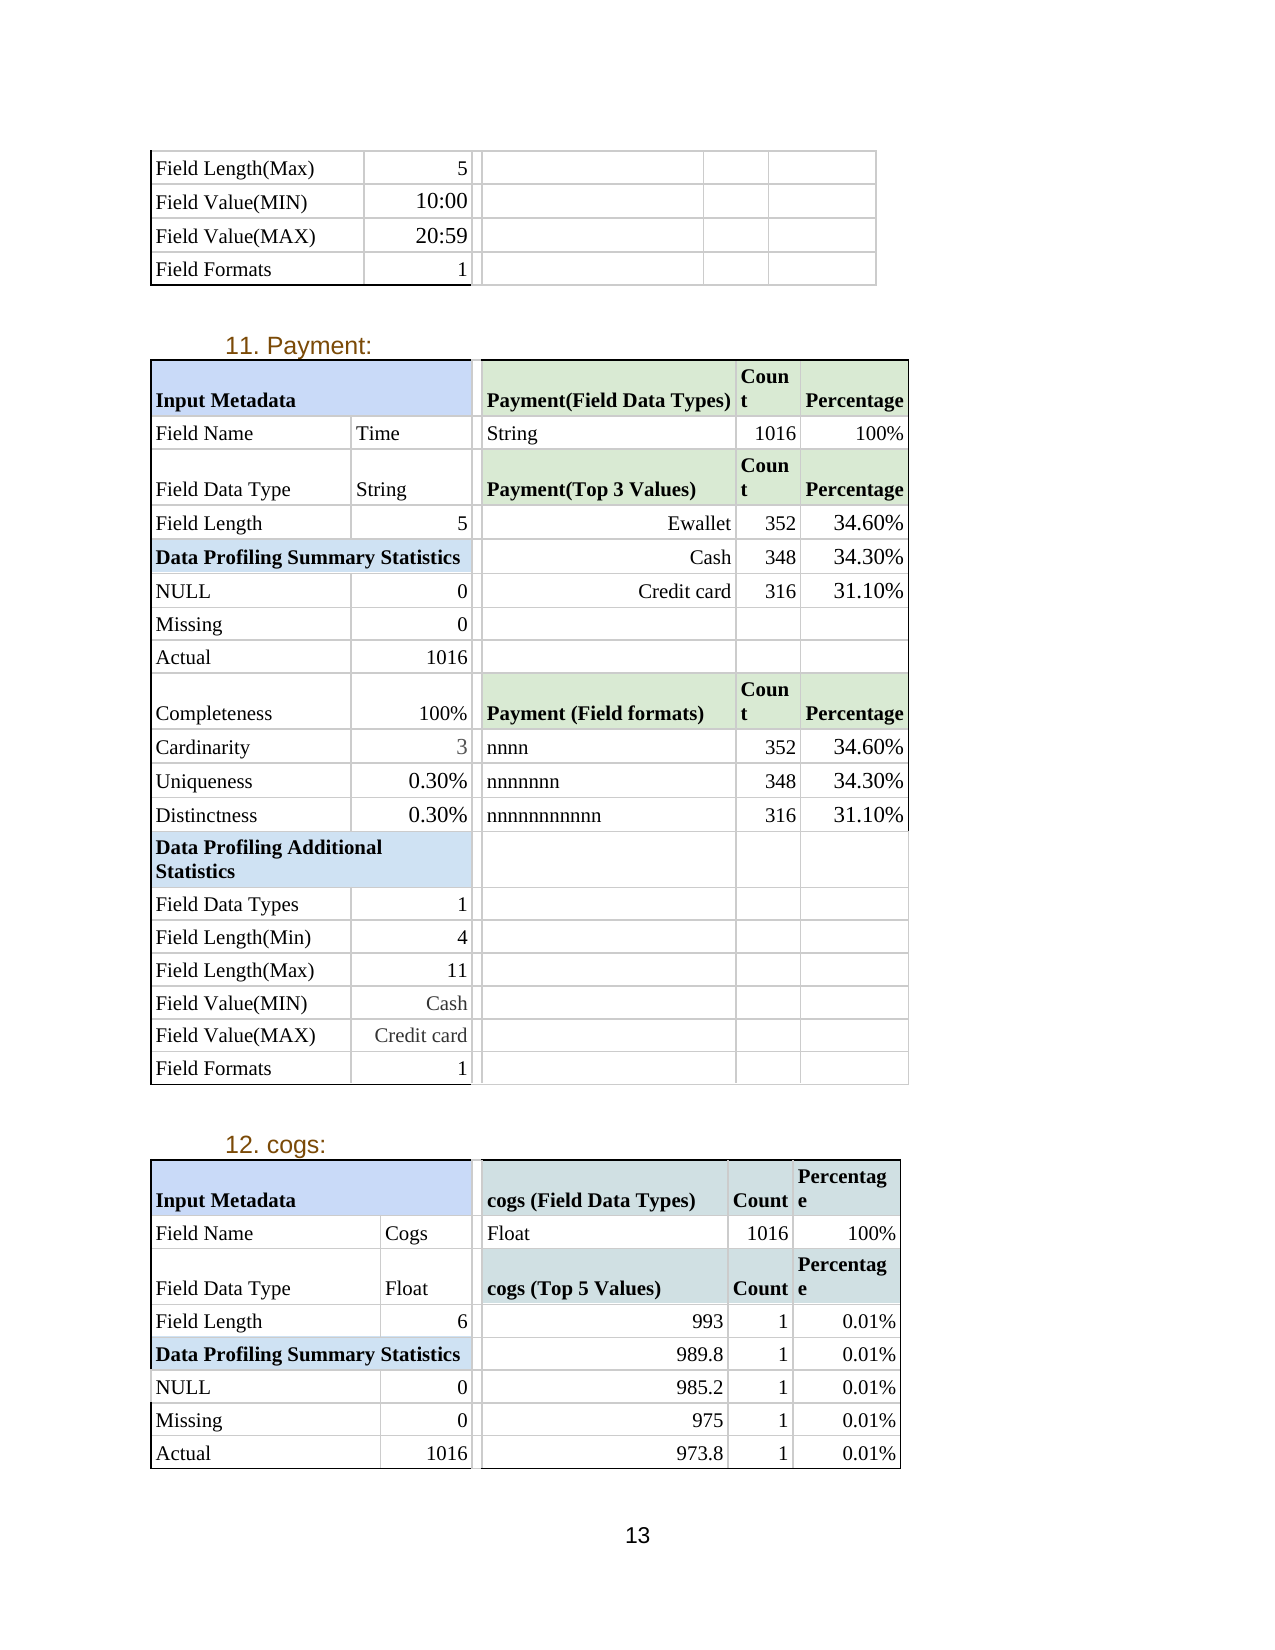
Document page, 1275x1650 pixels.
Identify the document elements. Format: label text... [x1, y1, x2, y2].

table_cell [483, 608, 735, 639]
table_cell Data Profiling Additional Statistics [152, 832, 471, 887]
table_cell String [352, 450, 471, 504]
table_header Payment(Field Data Types) [483, 361, 735, 415]
table_cell Missing [152, 608, 350, 639]
table_cell [704, 219, 768, 251]
table_cell [473, 1052, 481, 1083]
table_cell Field Value(MAX) [152, 219, 363, 251]
table_cell 0.01% [794, 1436, 900, 1468]
table_cell nnnnnnn [483, 764, 735, 796]
table_cell 20:59 [365, 219, 471, 251]
table_cell Field Data Type [152, 1249, 380, 1303]
table_cell 1 [729, 1305, 792, 1336]
table_cell [483, 219, 703, 251]
table_cell Data Profiling Summary Statistics [152, 540, 471, 572]
table_cell [737, 1020, 800, 1051]
table_header Percentage [794, 1161, 900, 1215]
table_cell [483, 185, 703, 217]
table_cell 31.10% [801, 798, 908, 831]
subtitle 11. Payment: [225, 331, 1125, 359]
table_cell [483, 888, 735, 919]
table_cell 100% [352, 674, 471, 728]
table_cell 985.2 [483, 1371, 727, 1402]
table_cell [737, 888, 800, 919]
table_cell [769, 219, 875, 251]
table_cell Payment (Field formats) [483, 674, 735, 728]
table_cell [483, 641, 735, 672]
table_cell [737, 987, 800, 1018]
table_cell Credit card [483, 574, 735, 607]
table_cell [473, 152, 481, 183]
table_cell [473, 450, 481, 504]
table_header [473, 361, 481, 415]
table_cell Count [729, 1249, 792, 1303]
table_cell [473, 540, 481, 572]
table_cell Time [352, 417, 471, 448]
table_cell [801, 1052, 908, 1083]
table_cell [801, 987, 908, 1018]
table_cell 0 [352, 608, 471, 639]
table_cell [473, 1371, 481, 1402]
table_cell 4 [352, 921, 471, 952]
table_cell Field Length(Min) [152, 921, 350, 952]
table_cell NULL [152, 1371, 380, 1402]
table_cell String [483, 417, 735, 448]
table_cell [473, 832, 481, 887]
table_cell [473, 574, 481, 607]
table_cell Credit card [352, 1020, 471, 1051]
table_cell 11 [352, 954, 471, 985]
table_cell Cash [483, 540, 735, 572]
table_cell [473, 674, 481, 728]
table_cell 0.30% [352, 764, 471, 796]
table_cell [473, 253, 481, 284]
table_cell Cardinarity [152, 730, 350, 762]
table_cell 989.8 [483, 1338, 727, 1369]
table_cell [473, 921, 481, 952]
table_cell [801, 608, 908, 639]
table_cell [473, 1404, 481, 1435]
table_cell [473, 888, 481, 919]
table_cell 975 [483, 1404, 727, 1435]
table_cell 348 [737, 764, 800, 796]
table_cell 34.60% [801, 730, 908, 762]
table_cell 316 [737, 798, 800, 831]
table_cell [483, 1052, 735, 1083]
table_cell [483, 253, 703, 284]
table_cell [473, 764, 481, 796]
table_cell Count [737, 450, 800, 504]
table_cell Field Value(MIN) [152, 987, 350, 1018]
table_cell [473, 1338, 481, 1369]
table_cell 0.01% [794, 1338, 900, 1369]
table_cell Ewallet [483, 506, 735, 538]
table_cell 352 [737, 730, 800, 762]
table_cell [801, 641, 908, 672]
table_cell 10:00 [365, 185, 471, 217]
table_cell 3 [352, 730, 471, 762]
table_cell 100% [794, 1216, 900, 1248]
subtitle 12. cogs: [225, 1130, 1125, 1159]
table_cell Cash [352, 987, 471, 1018]
table_cell 348 [737, 540, 800, 572]
table_header cogs (Field Data Types) [483, 1161, 727, 1215]
table_cell [483, 921, 735, 952]
table_cell 1 [352, 1052, 471, 1083]
table_cell 0.01% [794, 1404, 900, 1435]
table_cell [801, 954, 908, 985]
table_cell [704, 152, 768, 183]
table_cell [473, 1249, 481, 1303]
table_cell [483, 152, 703, 183]
table_cell [769, 185, 875, 217]
table_cell [801, 888, 908, 919]
table_header Count [737, 361, 800, 415]
table_cell 0 [381, 1371, 471, 1402]
table_cell Field Length(Max) [152, 152, 363, 183]
table_cell [801, 921, 908, 952]
table_cell 316 [737, 574, 800, 607]
table_cell cogs (Top 5 Values) [483, 1249, 727, 1303]
table_cell 1016 [352, 641, 471, 672]
table_cell 34.60% [801, 506, 908, 538]
table_cell 0.30% [352, 798, 471, 831]
table_header Percentage [801, 361, 908, 415]
table_cell [473, 798, 481, 831]
table_cell 973.8 [483, 1436, 727, 1468]
table_cell [801, 832, 908, 887]
table_cell [473, 987, 481, 1018]
table_cell [737, 832, 800, 887]
table_cell 0 [352, 574, 471, 607]
table_cell Field Length(Max) [152, 954, 350, 985]
table_cell [473, 506, 481, 538]
table_cell [769, 253, 875, 284]
table_cell [473, 185, 481, 217]
table_cell [473, 219, 481, 251]
table_cell 1 [729, 1436, 792, 1468]
table_cell Field Data Type [152, 450, 350, 504]
table_cell NULL [152, 574, 350, 607]
table_cell [704, 185, 768, 217]
table_cell 1 [729, 1338, 792, 1369]
table_cell [801, 1020, 908, 1051]
table_cell [473, 641, 481, 672]
table_cell Field Name [152, 1216, 380, 1248]
table_header Count [729, 1161, 792, 1215]
table_cell 31.10% [801, 574, 908, 607]
table_cell Field Value(MAX) [152, 1020, 350, 1051]
table_cell 34.30% [801, 764, 908, 796]
table_cell [473, 417, 481, 448]
table_cell Cogs [381, 1216, 471, 1248]
table_cell [737, 641, 800, 672]
table_header Input Metadata [152, 1161, 471, 1215]
table_cell Field Data Types [152, 888, 350, 919]
table_cell 1016 [737, 417, 800, 448]
table_cell 993 [483, 1305, 727, 1336]
table_cell 0 [381, 1404, 471, 1435]
table_cell [737, 608, 800, 639]
table_cell Field Formats [152, 1052, 350, 1083]
table_cell 1016 [729, 1216, 792, 1248]
table_cell 1016 [381, 1436, 471, 1468]
table_cell [737, 1052, 800, 1083]
table_cell [473, 1436, 481, 1468]
table_cell [483, 1020, 735, 1051]
table_cell Actual [152, 641, 350, 672]
table_cell [473, 1305, 481, 1336]
table_cell 1 [729, 1371, 792, 1402]
table_cell 352 [737, 506, 800, 538]
table_cell Percentage [794, 1249, 900, 1303]
table_cell [473, 730, 481, 762]
table_cell 1 [352, 888, 471, 919]
table_cell nnnn [483, 730, 735, 762]
table_cell [483, 832, 735, 887]
table_cell Percentage [801, 674, 908, 728]
table_cell [769, 152, 875, 183]
table_cell Field Length [152, 1305, 380, 1336]
table_cell 1 [729, 1404, 792, 1435]
table_cell Field Value(MIN) [152, 185, 363, 217]
table_cell Distinctness [152, 798, 350, 831]
table_cell [473, 1216, 481, 1248]
table_cell [737, 921, 800, 952]
table_cell [473, 1020, 481, 1051]
table_cell [473, 608, 481, 639]
table_cell Count [737, 674, 800, 728]
table_cell 1 [365, 253, 471, 284]
table_header Input Metadata [152, 361, 471, 415]
table_cell 5 [352, 506, 471, 538]
table_cell Field Length [152, 506, 350, 538]
table_cell [704, 253, 768, 284]
table_cell Actual [152, 1436, 380, 1468]
table_cell [483, 987, 735, 1018]
table_cell [483, 954, 735, 985]
table_cell Field Name [152, 417, 350, 448]
table_cell 0.01% [794, 1371, 900, 1402]
table_cell 34.30% [801, 540, 908, 572]
table_cell Data Profiling Summary Statistics [152, 1338, 471, 1369]
table_cell Completeness [152, 674, 350, 728]
table_cell [473, 954, 481, 985]
table_cell Missing [152, 1404, 380, 1435]
table_cell 100% [801, 417, 908, 448]
table_cell Uniqueness [152, 764, 350, 796]
table_cell 0.01% [794, 1305, 900, 1336]
table_cell Payment(Top 3 Values) [483, 450, 735, 504]
table_cell [737, 954, 800, 985]
table_cell Float [483, 1216, 727, 1248]
table_cell Percentage [801, 450, 908, 504]
table_cell Float [381, 1249, 471, 1303]
table_cell 6 [381, 1305, 471, 1336]
table_cell 5 [365, 152, 471, 183]
table_cell nnnnnnnnnnn [483, 798, 735, 831]
table_cell Field Formats [152, 253, 363, 284]
table_header [473, 1161, 481, 1215]
